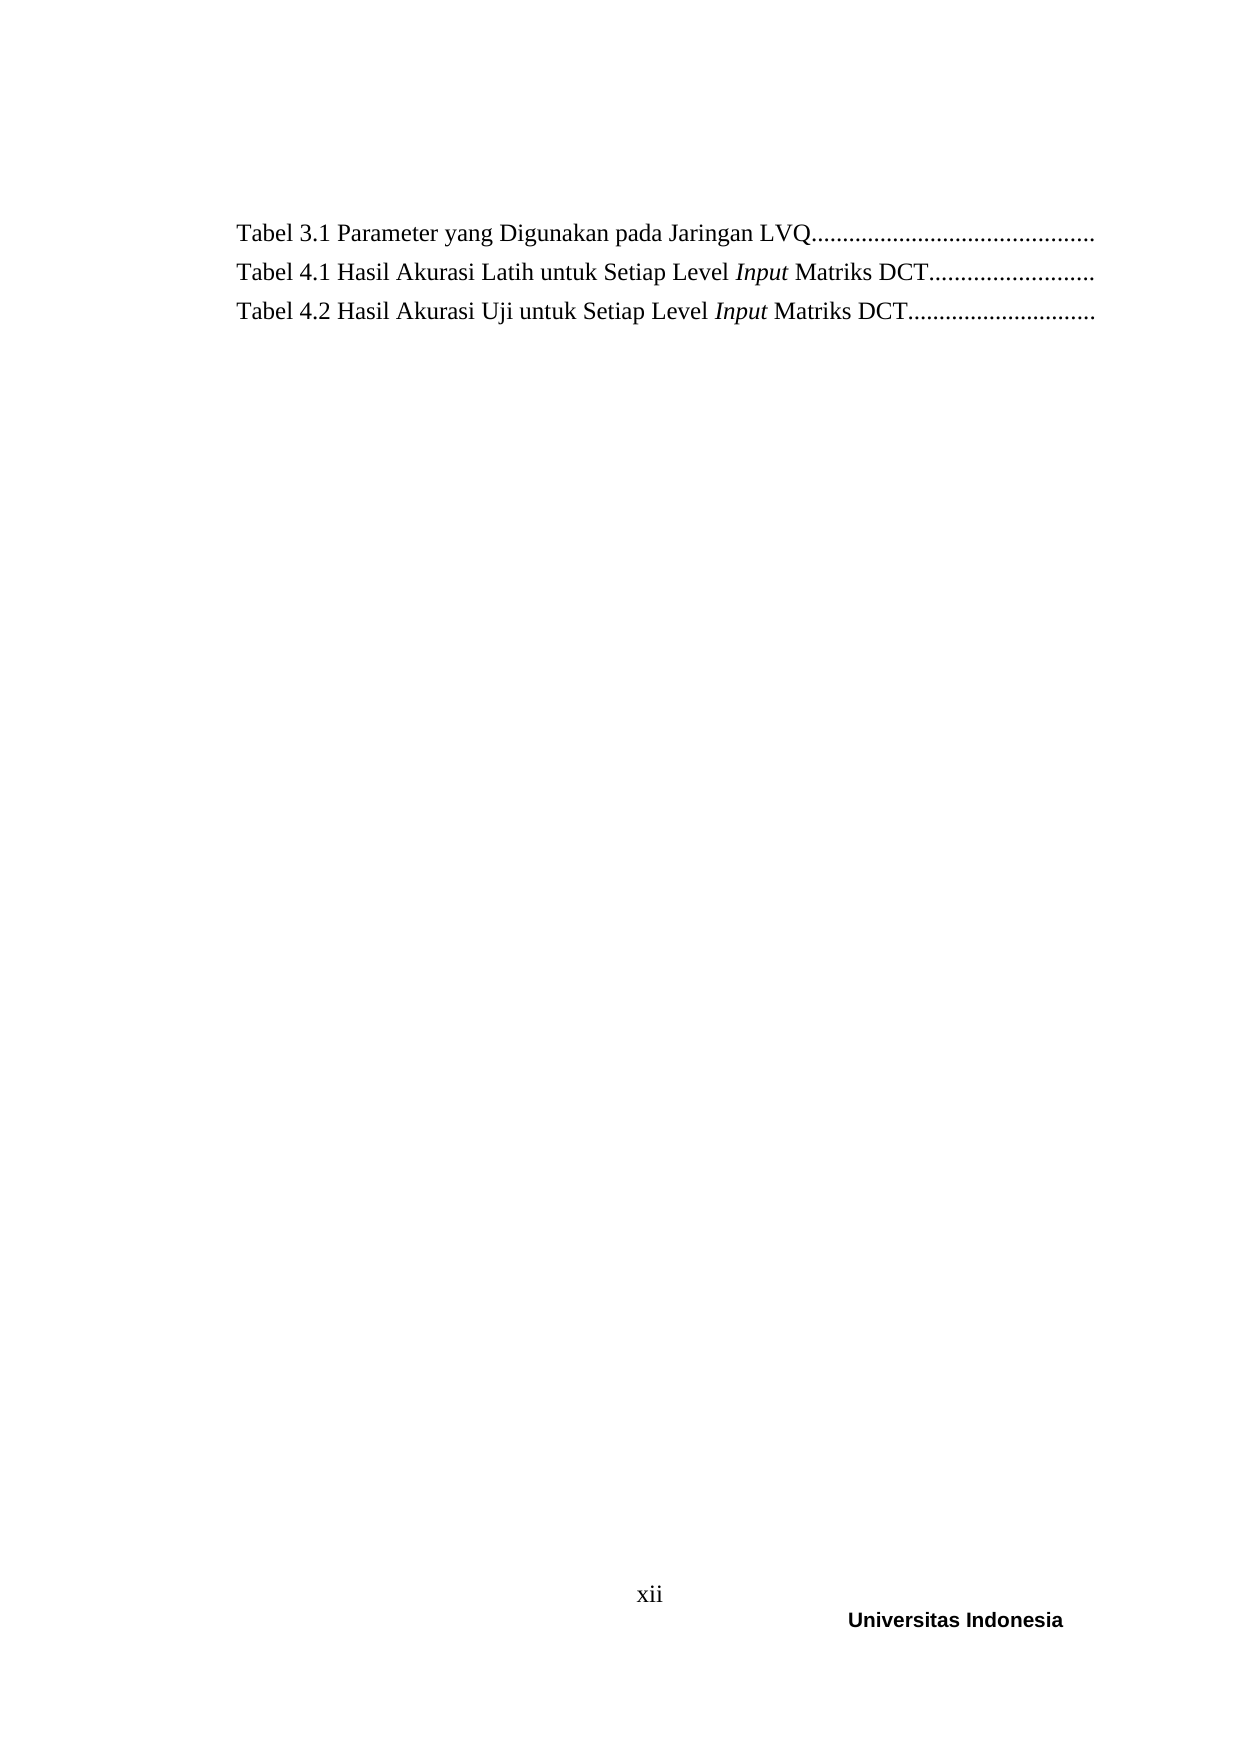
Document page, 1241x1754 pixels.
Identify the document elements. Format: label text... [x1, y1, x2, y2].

text Tabel 3.1 Parameter yang Digunakan pada Jaringan LVQ 32 [236, 218, 1063, 246]
text Tabel 4.2 Hasil Akurasi Uji untuk Setiap Level Input Matriks DCT 40 [236, 296, 1063, 325]
text Tabel 4.1 Hasil Akurasi Latih untuk Setiap Level Input Matriks DCT 39 [236, 257, 1063, 286]
